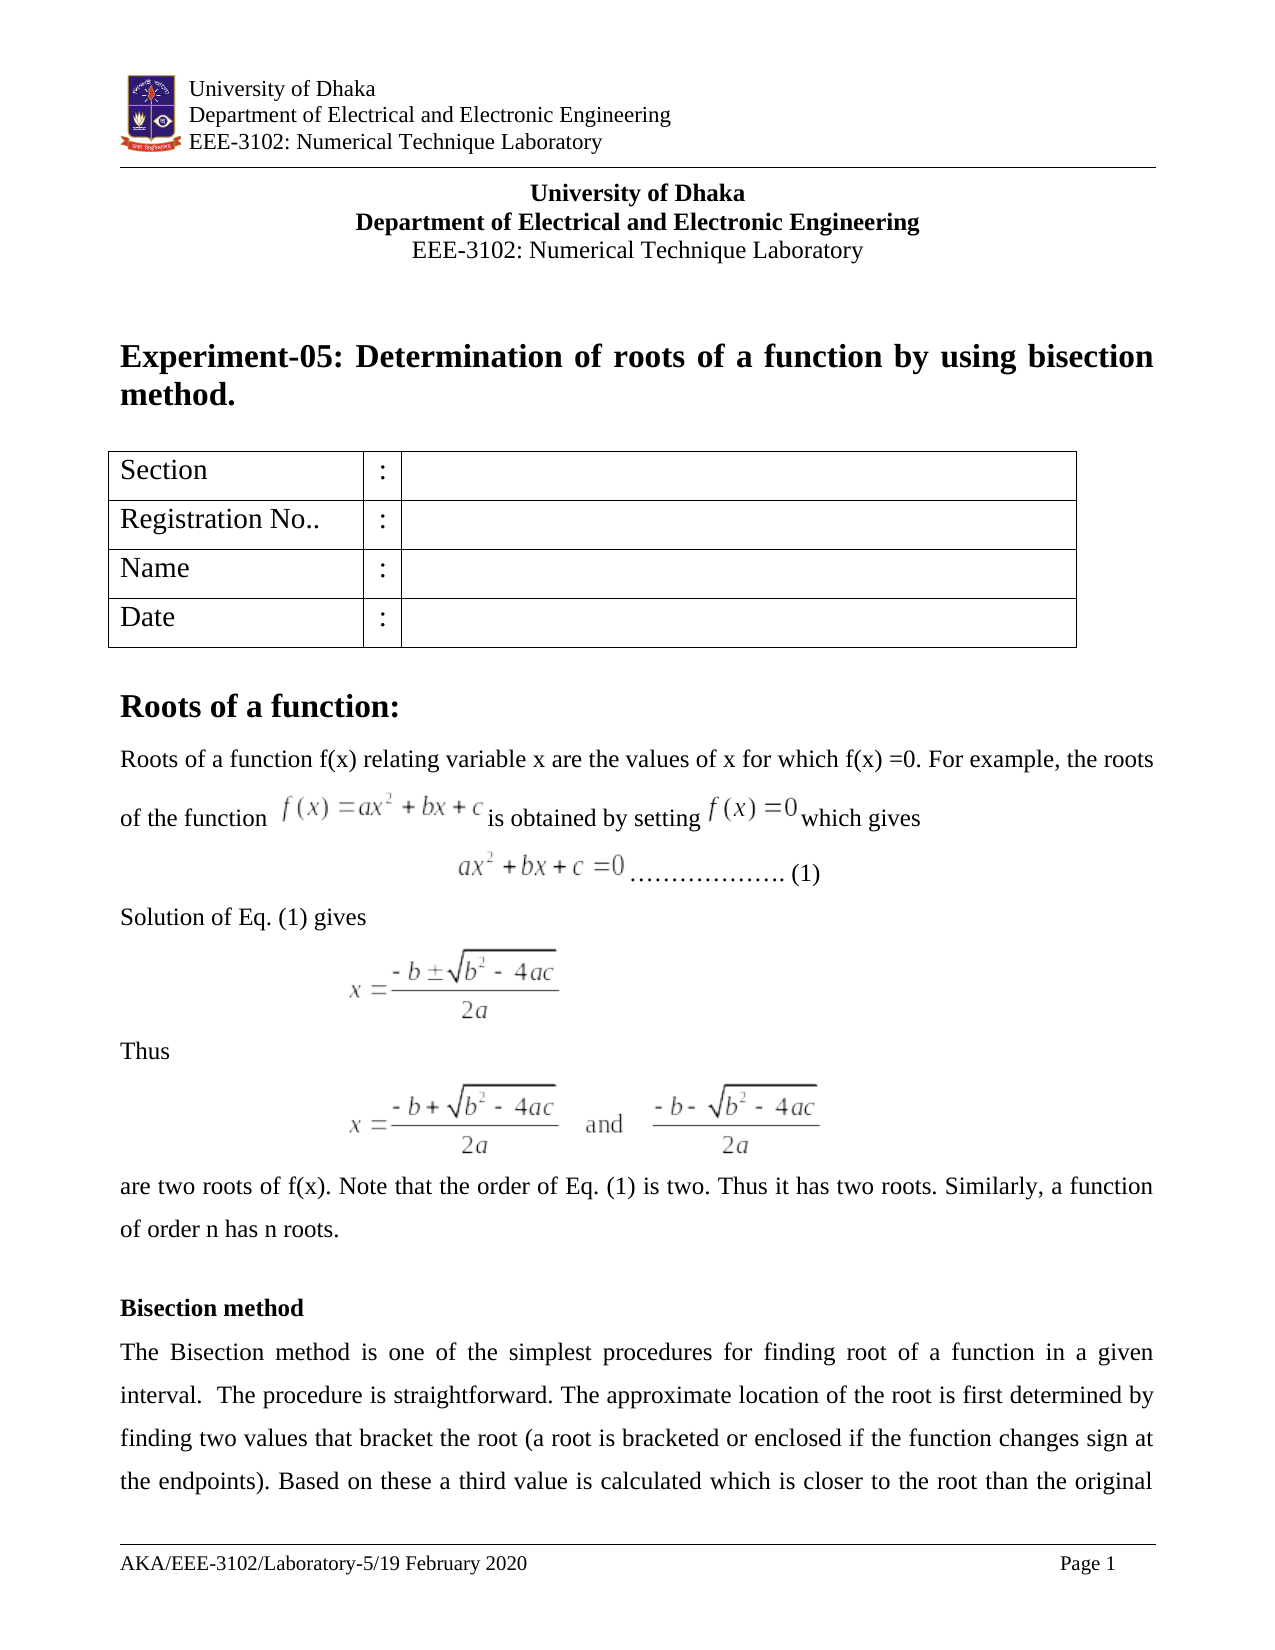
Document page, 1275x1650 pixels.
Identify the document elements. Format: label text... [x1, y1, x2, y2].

list Roots of a function f(x) relating variable x are the values of x for which f(x) =0. For example, the roots of the function is obtained by settingwhich gives [120, 744, 1155, 832]
table_header : [364, 452, 401, 500]
table_cell [402, 501, 1076, 549]
table_cell [402, 599, 1076, 647]
list are two roots of f(x). Note that the order of Eq. (1) is two. Thus it has two roots. Similarly, a function of order n has n roots. [120, 1171, 1155, 1243]
list ………………. (1) [120, 846, 1155, 887]
subtitle EEE-3102: Numerical Technique Laboratory [120, 236, 1155, 264]
list Roots of a function: [120, 686, 1155, 725]
table_cell : [364, 599, 401, 647]
table_cell [402, 550, 1076, 598]
table_cell : [364, 550, 401, 598]
table_cell : [364, 501, 401, 549]
table_cell Date [109, 599, 363, 647]
table_cell Name [109, 550, 363, 598]
list Thus [120, 1036, 1155, 1065]
subtitle Department of Electrical and Electronic Engineering [120, 207, 1155, 236]
table_cell Registration No.. [109, 501, 363, 549]
list Bisection method [120, 1293, 1155, 1322]
table_header Section [109, 452, 363, 500]
list Solution of Eq. (1) gives [120, 902, 1155, 930]
subtitle University of Dhaka [120, 178, 1155, 207]
picture [120, 75, 182, 152]
table_header [402, 452, 1076, 500]
title Experiment-05: Determination of roots of a function by using bisection method. [120, 336, 1155, 413]
